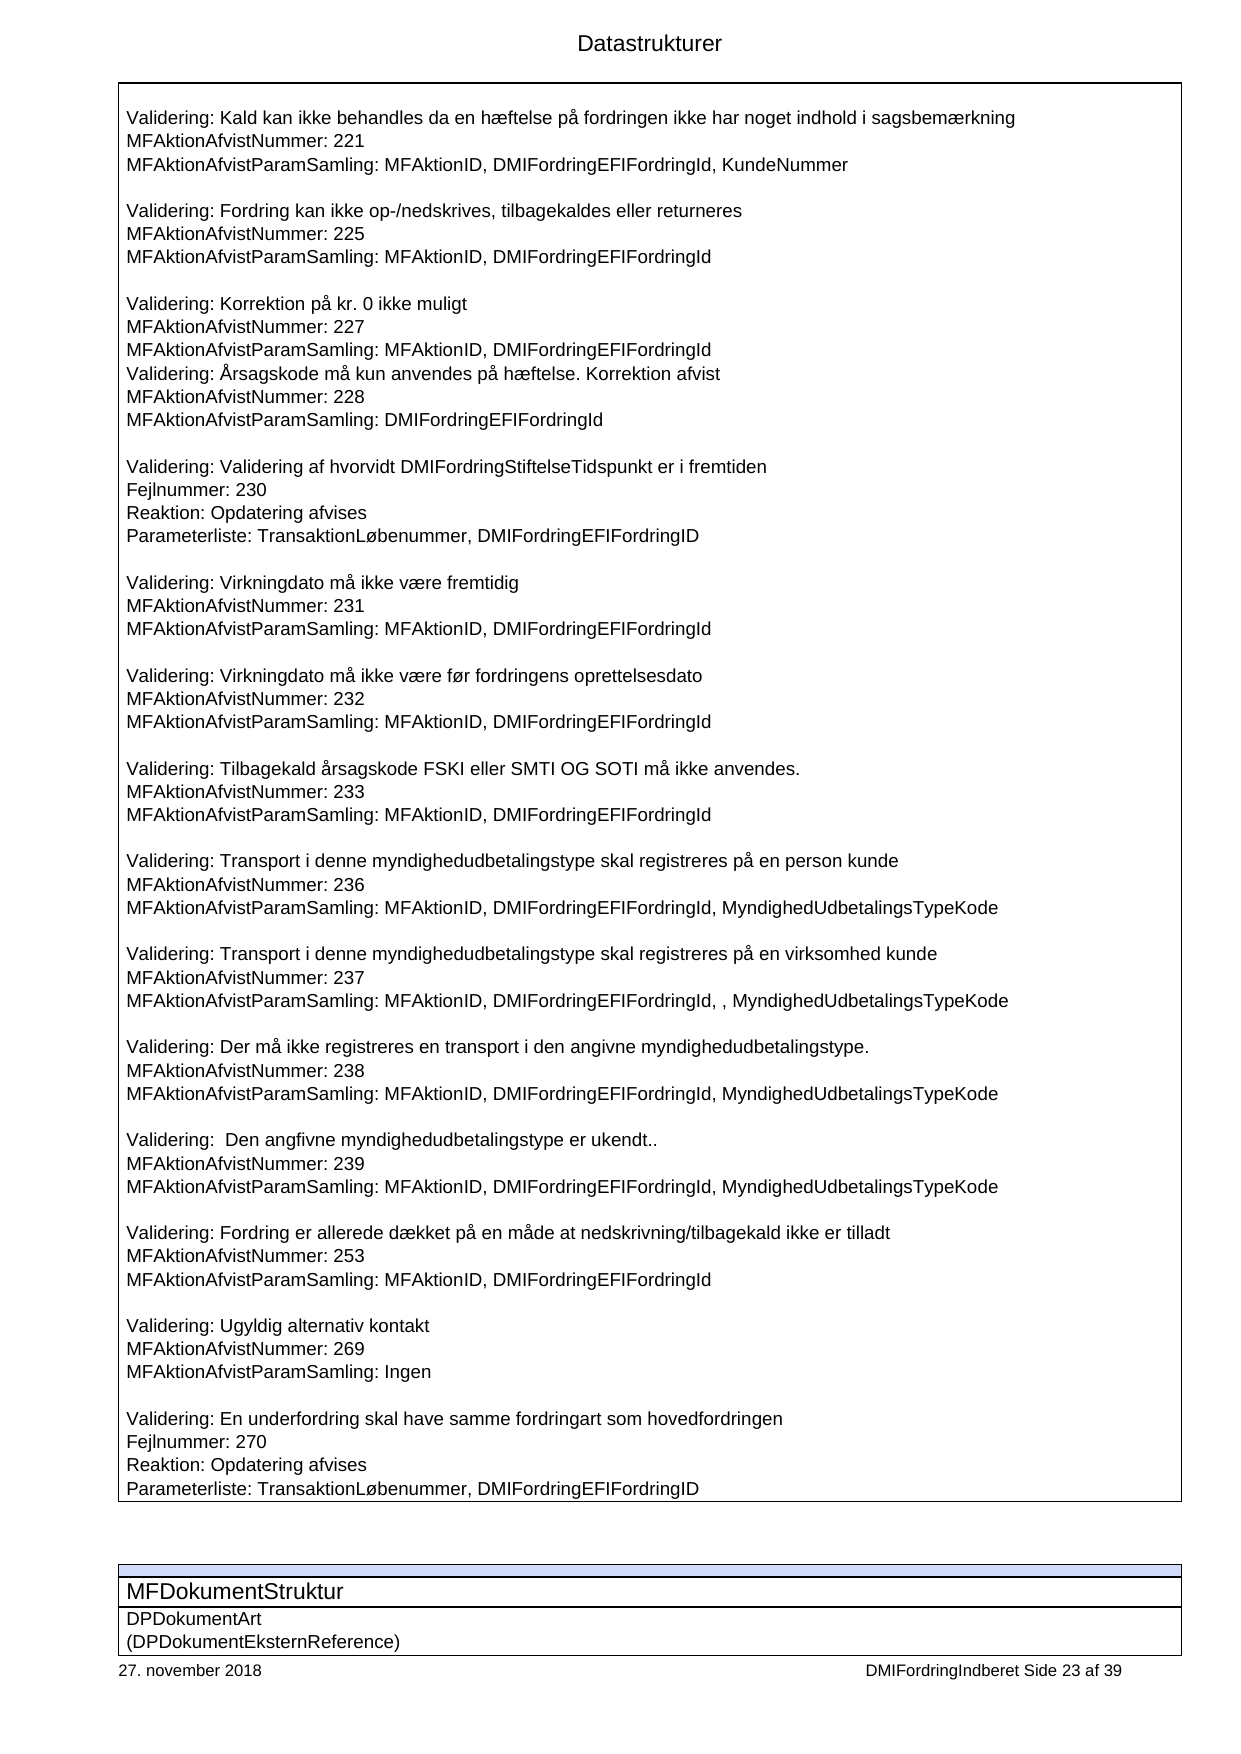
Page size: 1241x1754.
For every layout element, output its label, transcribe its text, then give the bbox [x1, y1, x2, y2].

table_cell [119, 84, 1181, 1501]
table_cell MFDokumentStruktur [119, 1578, 1181, 1606]
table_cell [119, 1608, 1181, 1654]
table_header [119, 1565, 1181, 1576]
